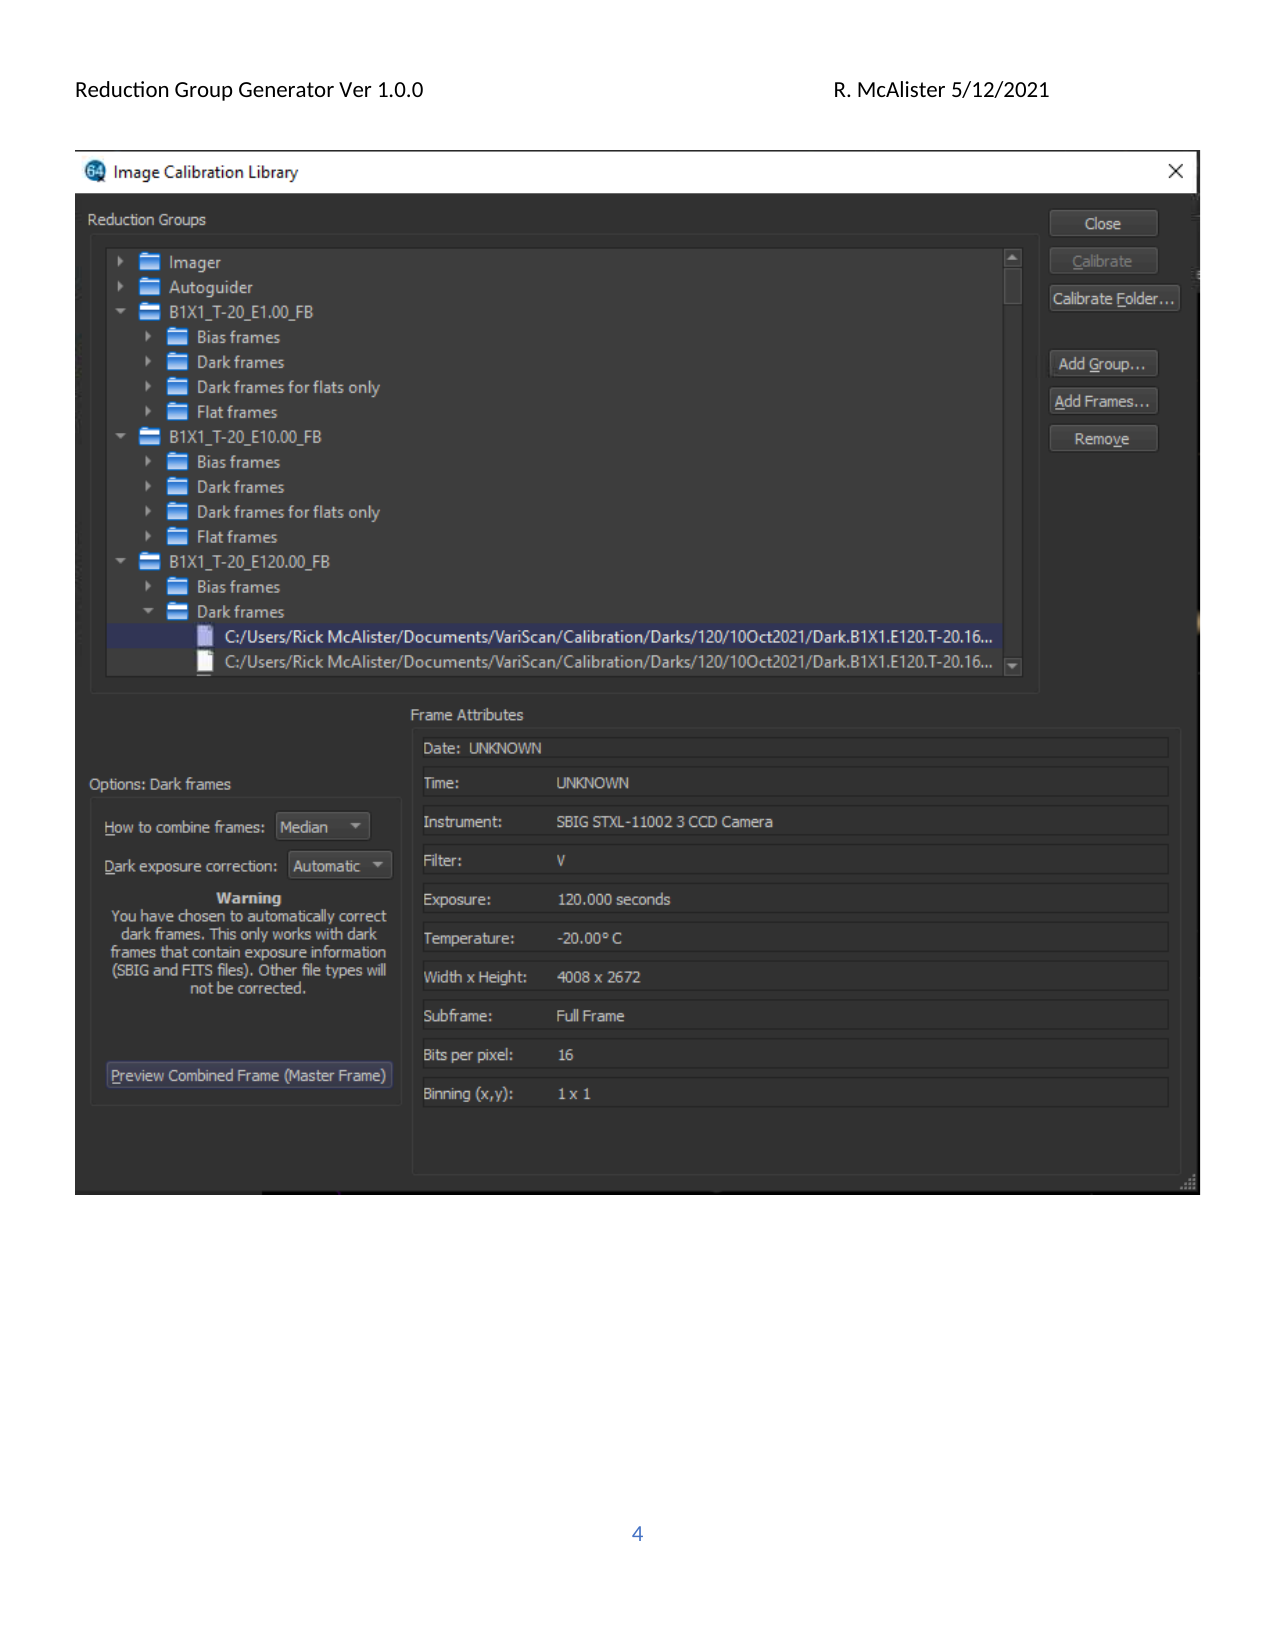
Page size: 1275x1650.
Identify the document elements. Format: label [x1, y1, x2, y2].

picture [75, 150, 1200, 1195]
